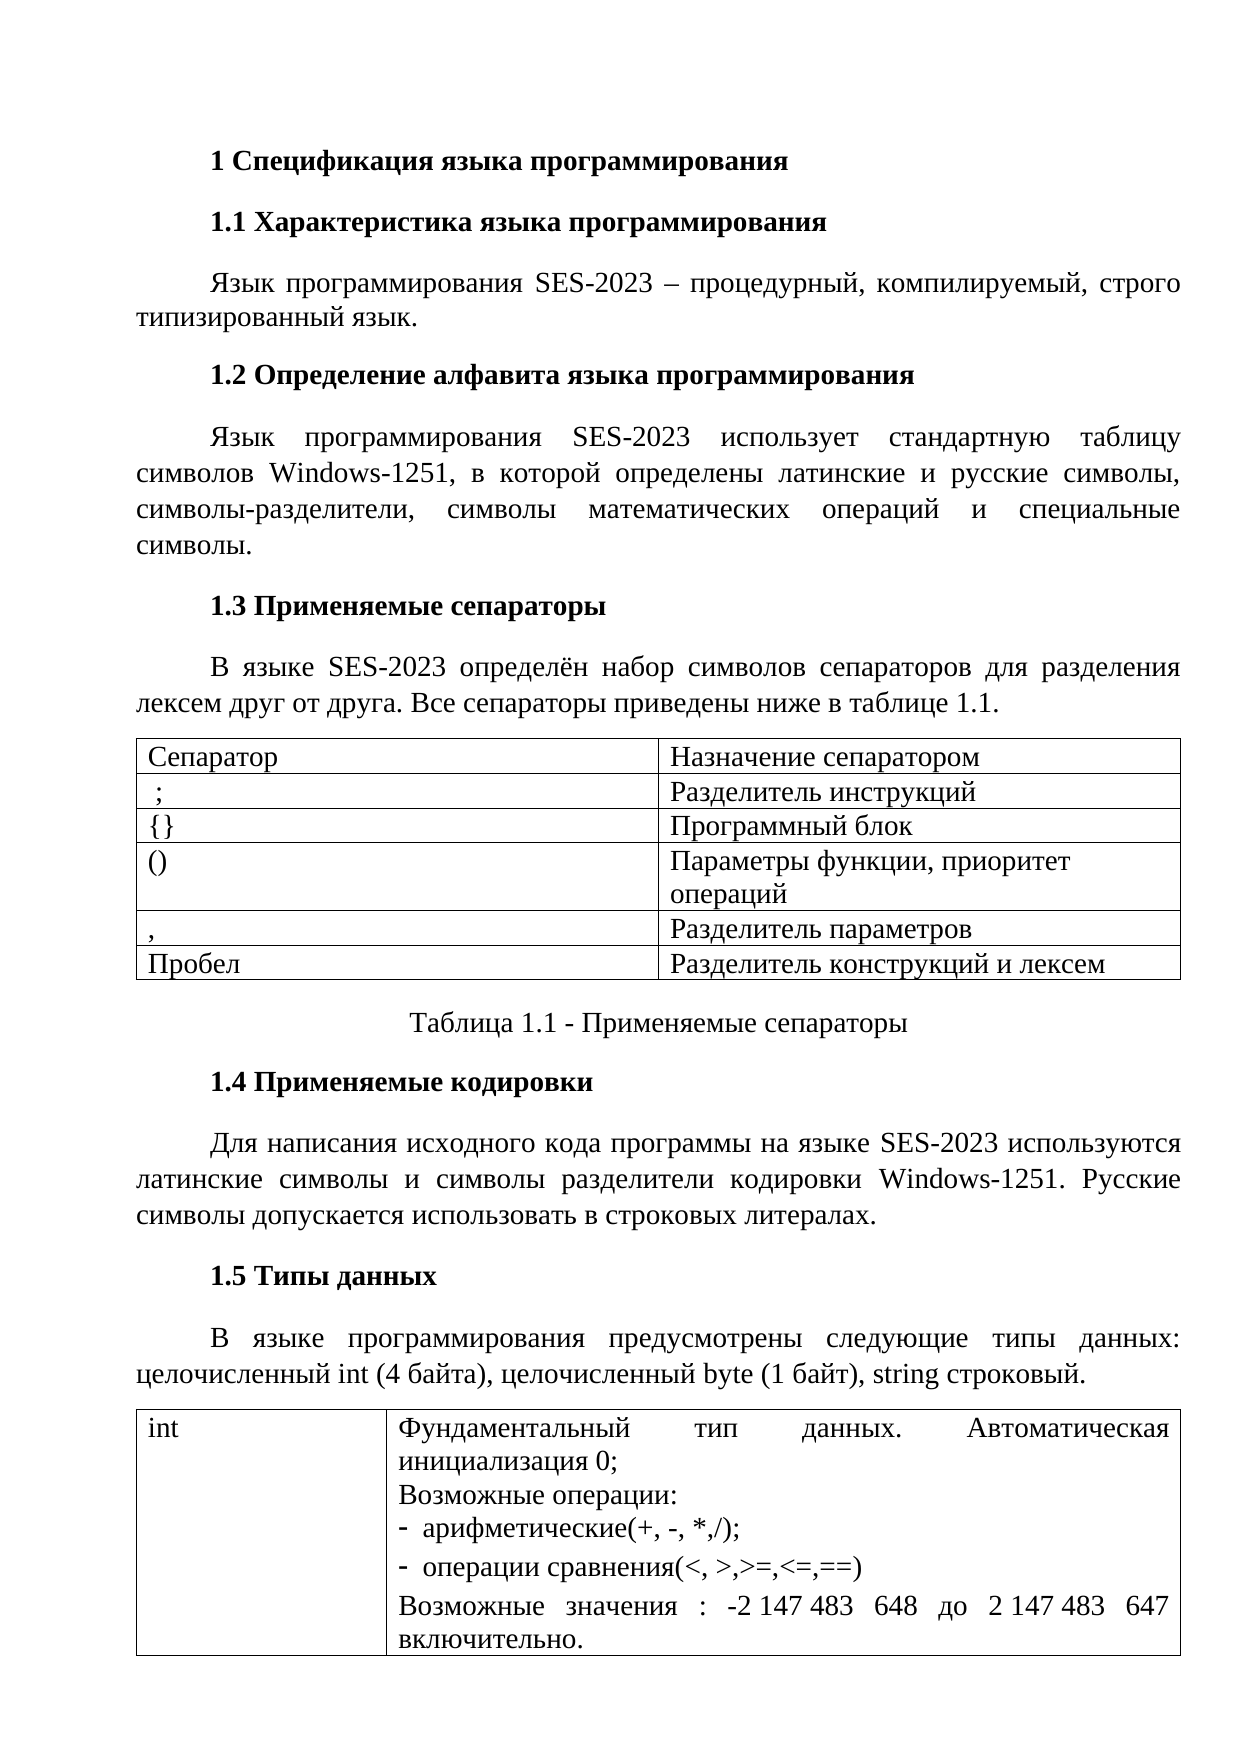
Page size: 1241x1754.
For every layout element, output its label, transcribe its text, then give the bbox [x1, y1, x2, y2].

text 1.4 Применяемые кодировки [136, 1064, 1181, 1097]
text Язык программирования SES-2023 использует стандартную таблицу символов Windows-1251, в которой определены латинские и русские символы, символы-разделители, символы математических операций и специальные символы. [136, 419, 1181, 561]
table_header Фундаментальный тип данных. Автоматическая инициализация 0; Возможные операции: арифметические(+, -, *,/); операции сравнения(<, >,>=,<=,==) Возможные значения : -2 147 483 648 до 2 147 483 647 включительно. [387, 1410, 1180, 1655]
table_cell {} [137, 809, 658, 842]
table_header Назначение сепаратором [659, 739, 1180, 773]
table_cell Разделитель параметров [659, 911, 1180, 945]
text Для написания исходного кода программы на языке SES-2023 используются латинские символы и символы разделители кодировки Windows-1251. Русские символы допускается использовать в строковых литералах. [136, 1125, 1181, 1231]
table_cell Разделитель инструкций [659, 774, 1180, 807]
text Таблица 1.1 - Применяемые сепараторы [136, 1005, 1181, 1039]
table_cell Разделитель конструкций и лексем [659, 946, 1180, 979]
table_cell Программный блок [659, 809, 1180, 842]
table_cell () [137, 843, 658, 910]
table_cell ; [137, 774, 658, 807]
text 1.2 Определение алфавита языка программирования [136, 357, 1181, 391]
text 1 Спецификация языка программирования [136, 143, 1181, 177]
text 1.1 Характеристика языка программирования [136, 204, 1181, 238]
text 1.5 Типы данных [136, 1258, 1181, 1292]
text Язык программирования SES-2023 – процедурный, компилируемый, строго типизированный язык. [136, 265, 1181, 332]
table_cell Параметры функции, приоритет операций [659, 843, 1180, 910]
table_header Сепаратор [137, 739, 658, 773]
table_cell Пробел [137, 946, 658, 979]
table_header int [137, 1410, 386, 1655]
text 1.3 Применяемые сепараторы [136, 588, 1181, 622]
table_cell , [137, 911, 658, 945]
text В языке SES-2023 определён набор символов сепараторов для разделения лексем друг от друга. Все сепараторы приведены ниже в таблице 1.1. [136, 649, 1181, 719]
text В языке программирования предусмотрены следующие типы данных: целочисленный int (4 байта), целочисленный byte (1 байт), string строковый. [136, 1320, 1181, 1389]
